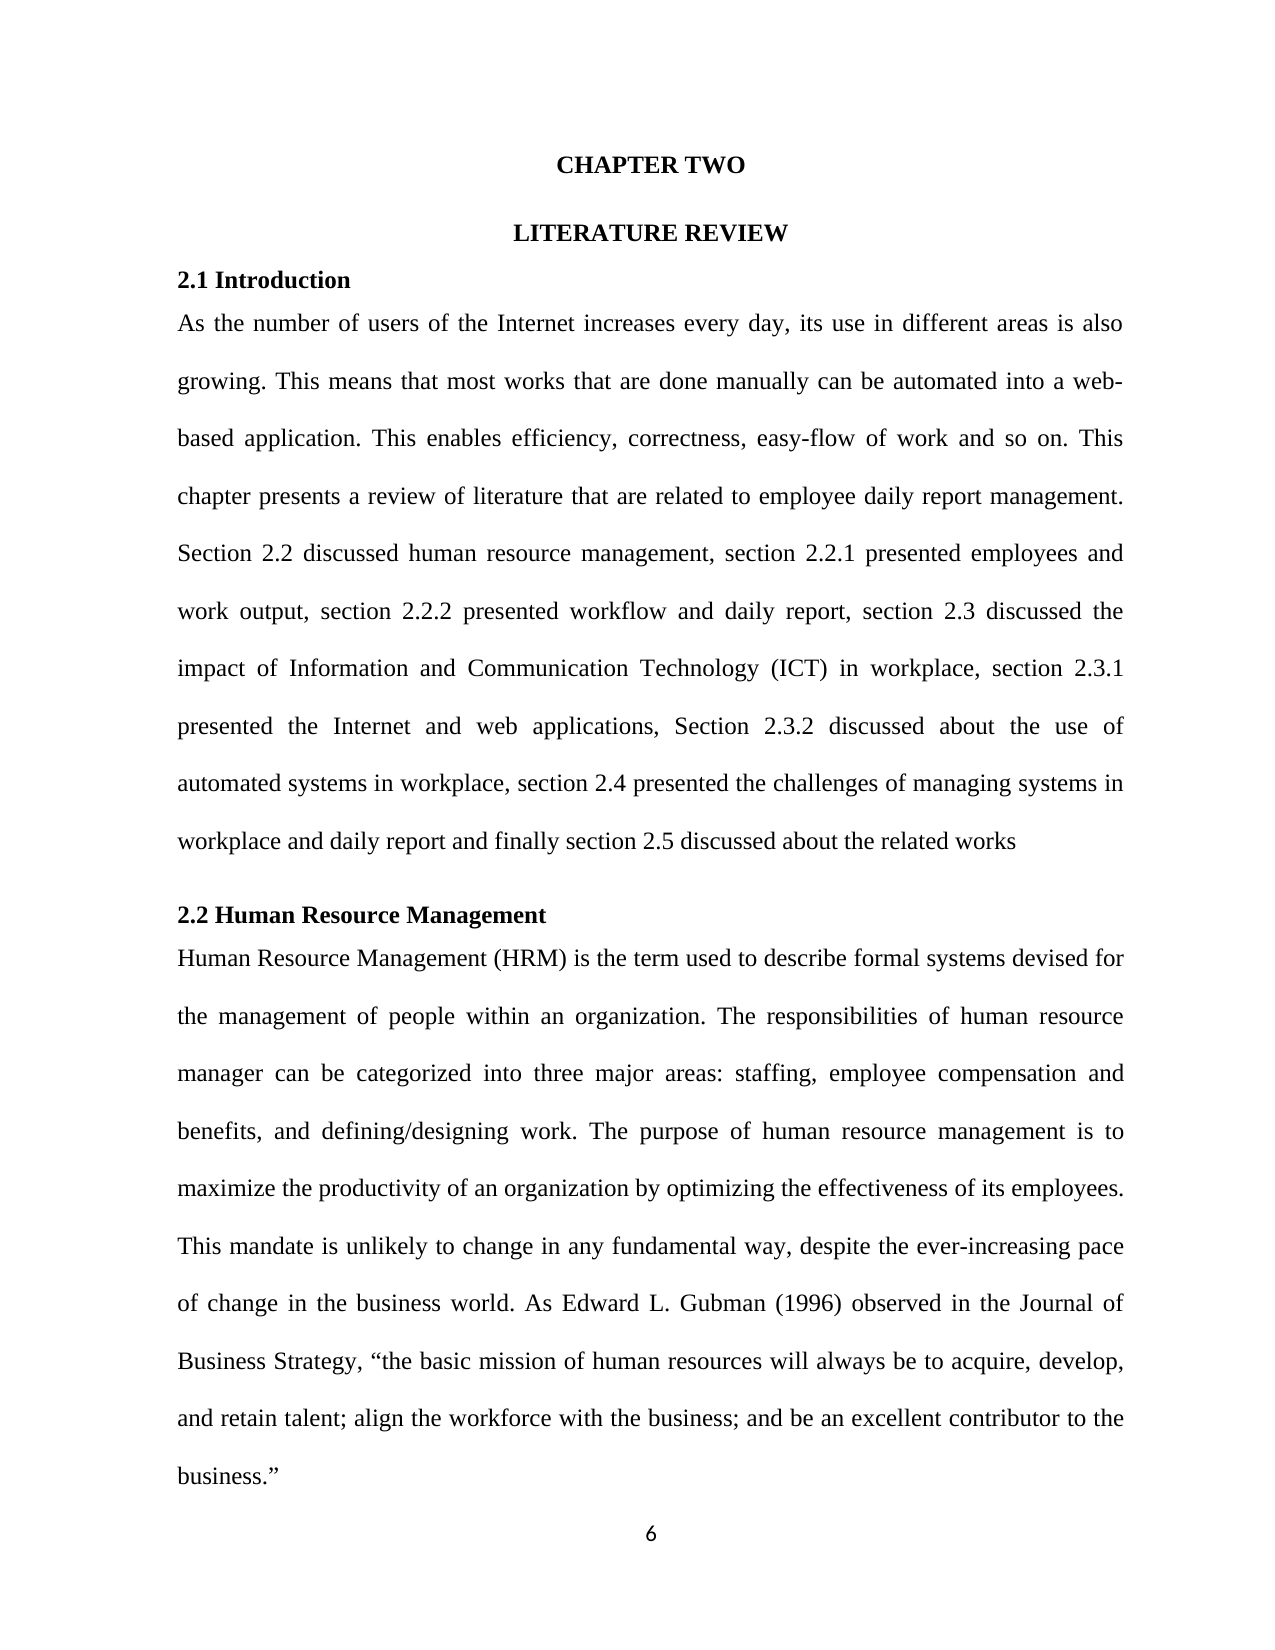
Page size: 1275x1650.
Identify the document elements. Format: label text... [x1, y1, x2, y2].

subtitle 2.2 Human Resource Management [177, 900, 1125, 929]
subtitle 2.1 Introduction [177, 265, 1125, 294]
subtitle CHAPTER TWO [177, 150, 1125, 179]
text Human Resource Management (HRM) is the term used to describe formal systems devised for the management of people within an organization. The responsibilities of human resource manager can be categorized into three major areas: staffing, employee compensation and benefits, and defining/designing work. The purpose of human resource management is to maximize the productivity of an organization by optimizing the effectiveness of its employees. This mandate is unlikely to change in any fundamental way, despite the ever-increasing pace of change in the business world. As Edward L. Gubman (1996) observed in the Journal of Business Strategy, “the basic mission of human resources will always be to acquire, develop, and retain talent; align the workforce with the business; and be an excellent contributor to the business.” [177, 943, 1125, 1489]
subtitle LITERATURE REVIEW [177, 218, 1125, 247]
text As the number of users of the Internet increases every day, its use in different areas is also growing. This means that most works that are done manually can be automated into a web-based application. This enables efficiency, correctness, easy-flow of work and so on. This chapter presents a review of literature that are related to employee daily report management. Section 2.2 discussed human resource management, section 2.2.1 presented employees and work output, section 2.2.2 presented workflow and daily report, section 2.3 discussed the impact of Information and Communication Technology (ICT) in workplace, section 2.3.1 presented the Internet and web applications, Section 2.3.2 discussed about the use of automated systems in workplace, section 2.4 presented the challenges of managing systems in workplace and daily report and finally section 2.5 discussed about the related works [177, 308, 1125, 855]
